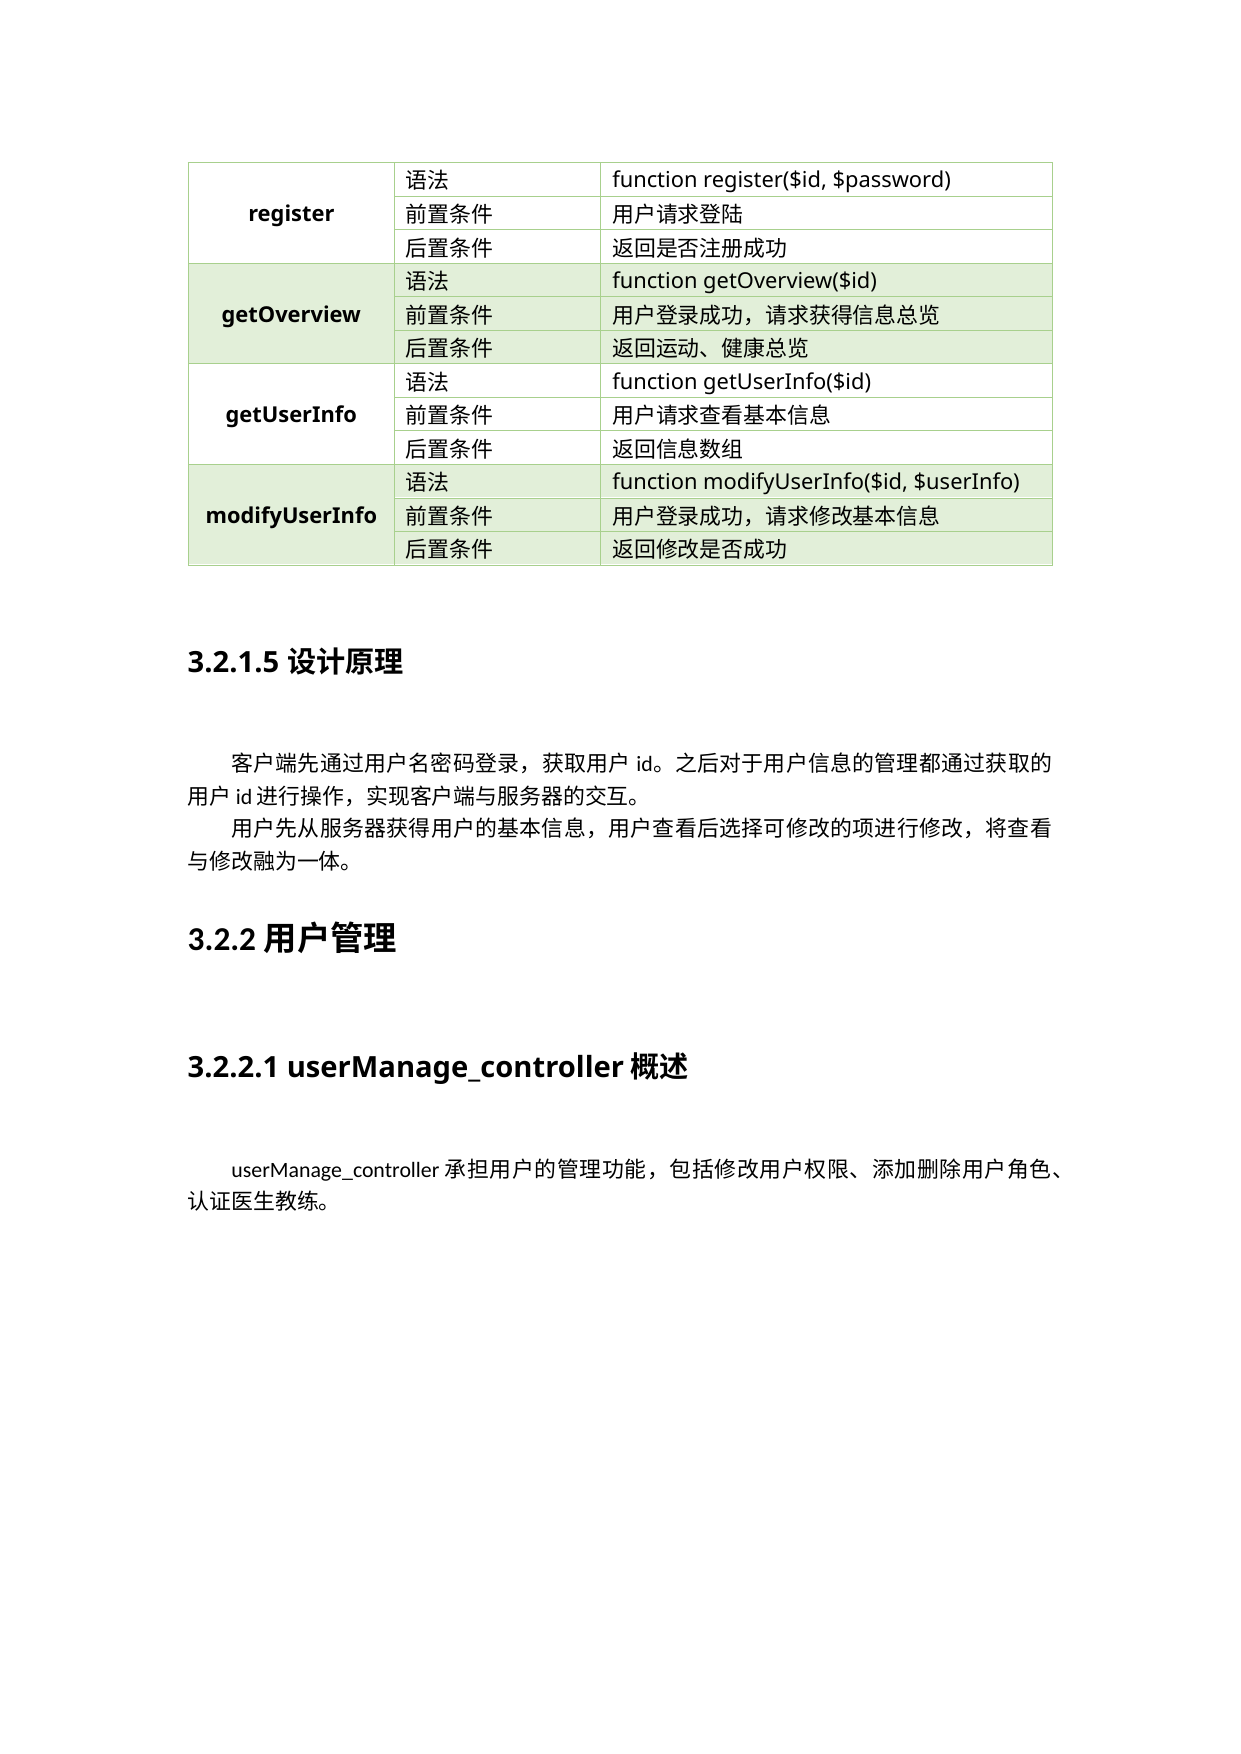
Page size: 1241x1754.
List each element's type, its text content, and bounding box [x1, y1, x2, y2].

text 客户端先通过用户名密码登录，获取用户id。之后对于用户信息的管理都通过获取的用户id进行操作，实现客户端与服务器的交互。 [187, 746, 1053, 811]
table_cell 用户登录成功，请求获得信息总览 [601, 297, 1052, 330]
table_cell 前置条件 [395, 197, 600, 229]
text userManage_controller承担用户的管理功能，包括修改用户权限、添加删除用户角色、认证医生教练。 [187, 1151, 1053, 1216]
table_cell function getUserInfo($id) [601, 364, 1052, 397]
table_cell function modifyUserInfo($id, $userInfo) [601, 465, 1052, 497]
table_cell function getOverview($id) [601, 264, 1052, 296]
table_cell 后置条件 [395, 431, 600, 464]
table_cell 语法 [395, 264, 600, 296]
table_cell 后置条件 [395, 532, 600, 564]
table_cell 返回运动、健康总览 [601, 331, 1052, 363]
table_cell getOverview [189, 264, 394, 363]
subtitle 3.2.2 用户管理 [187, 903, 1053, 968]
text 用户先从服务器获得用户的基本信息，用户查看后选择可修改的项进行修改，将查看与修改融为一体。 [187, 811, 1053, 876]
subtitle 3.2.1.5 设计原理 [187, 627, 1053, 692]
table_cell 前置条件 [395, 398, 600, 430]
subtitle 3.2.2.1 userManage_controller概述 [187, 1032, 1053, 1097]
table_cell 后置条件 [395, 331, 600, 363]
table_cell 用户请求查看基本信息 [601, 398, 1052, 430]
table_cell 用户登录成功，请求修改基本信息 [601, 499, 1052, 531]
table_cell 返回修改是否成功 [601, 532, 1052, 564]
table_cell function register($id, $password) [601, 163, 1052, 196]
table_cell register [189, 163, 394, 263]
table_cell modifyUserInfo [189, 465, 394, 564]
table_cell 前置条件 [395, 297, 600, 330]
table_cell 语法 [395, 465, 600, 497]
table_cell 语法 [395, 163, 600, 196]
table_cell 前置条件 [395, 499, 600, 531]
table_cell 语法 [395, 364, 600, 397]
table_cell 返回是否注册成功 [601, 230, 1052, 263]
table_cell getUserInfo [189, 364, 394, 464]
table_cell 后置条件 [395, 230, 600, 263]
table_cell 用户请求登陆 [601, 197, 1052, 229]
table_cell 返回信息数组 [601, 431, 1052, 464]
